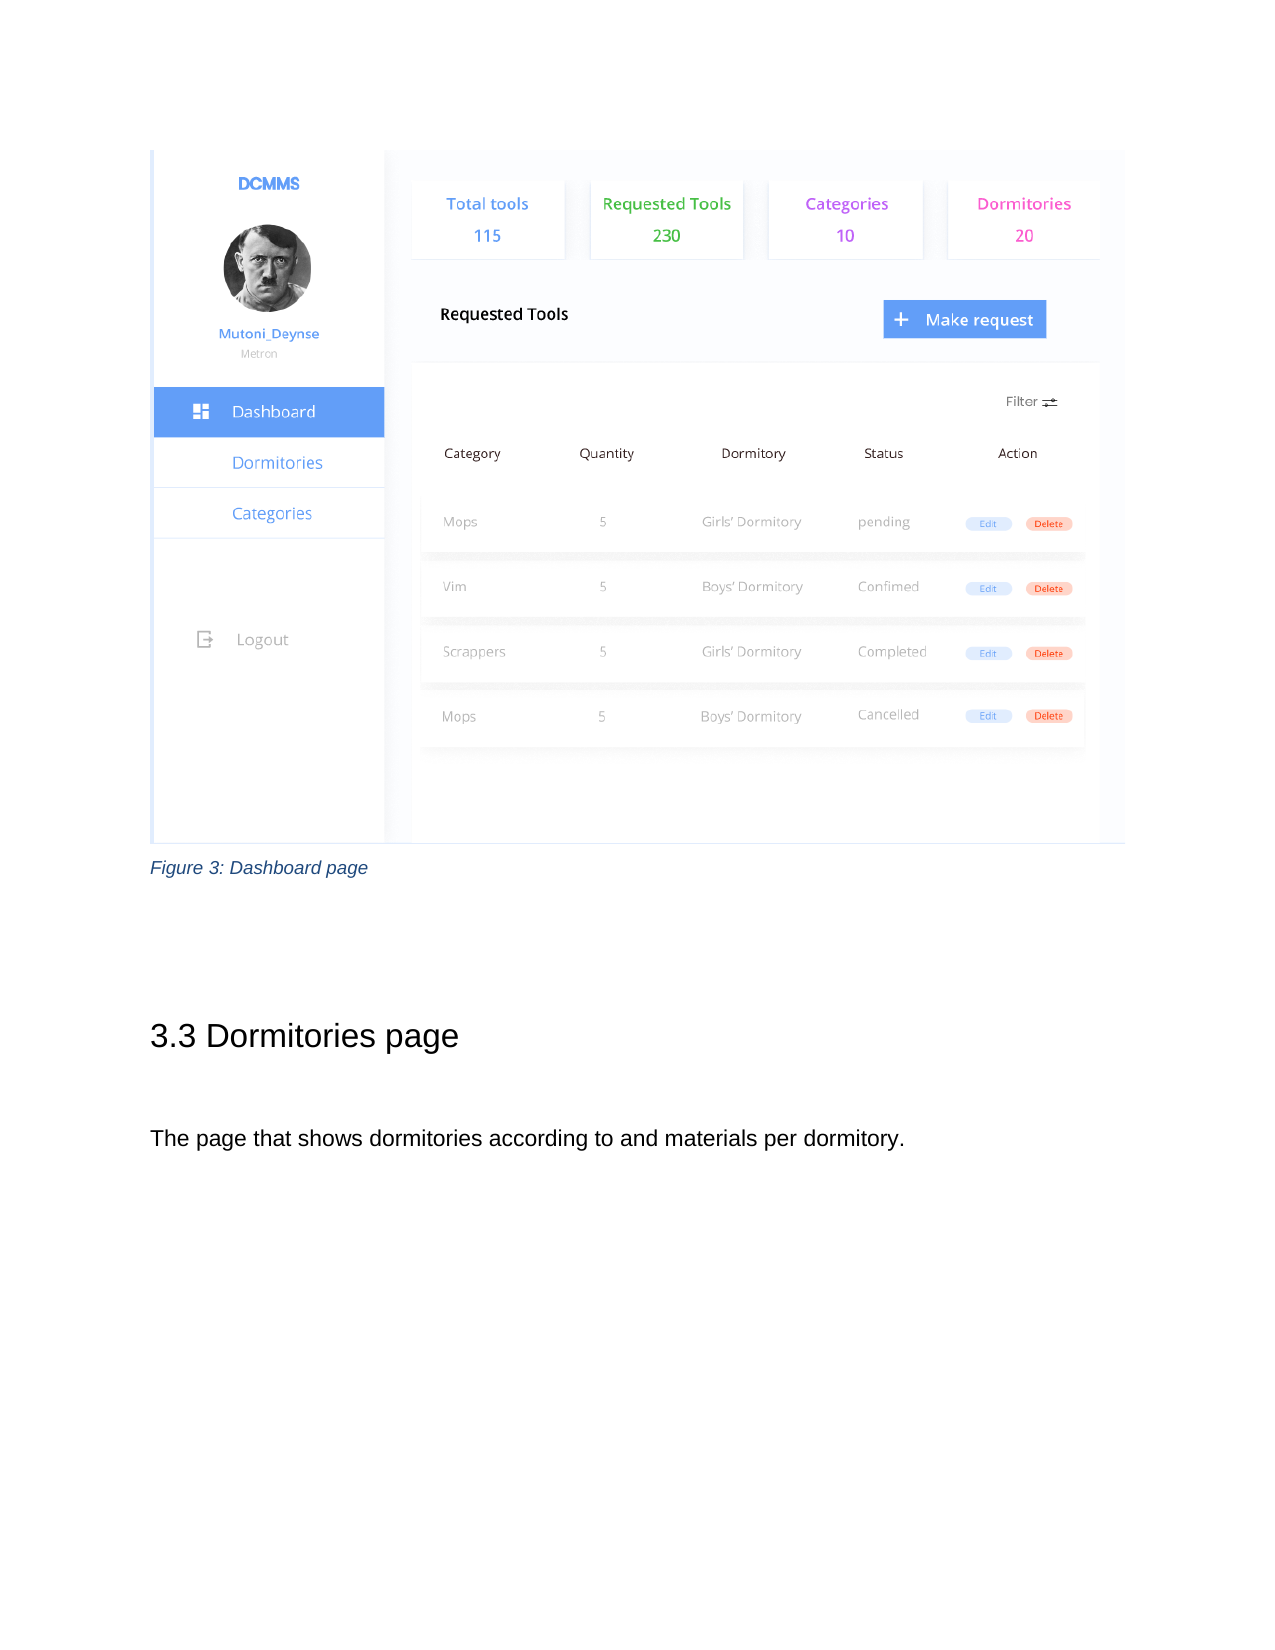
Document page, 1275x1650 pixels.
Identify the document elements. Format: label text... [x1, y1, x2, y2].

text The page that shows dormitories according to and materials per dormitory. [150, 1125, 1125, 1152]
picture [150, 150, 1125, 844]
subtitle 3.3 Dormitories page [150, 1016, 1125, 1054]
